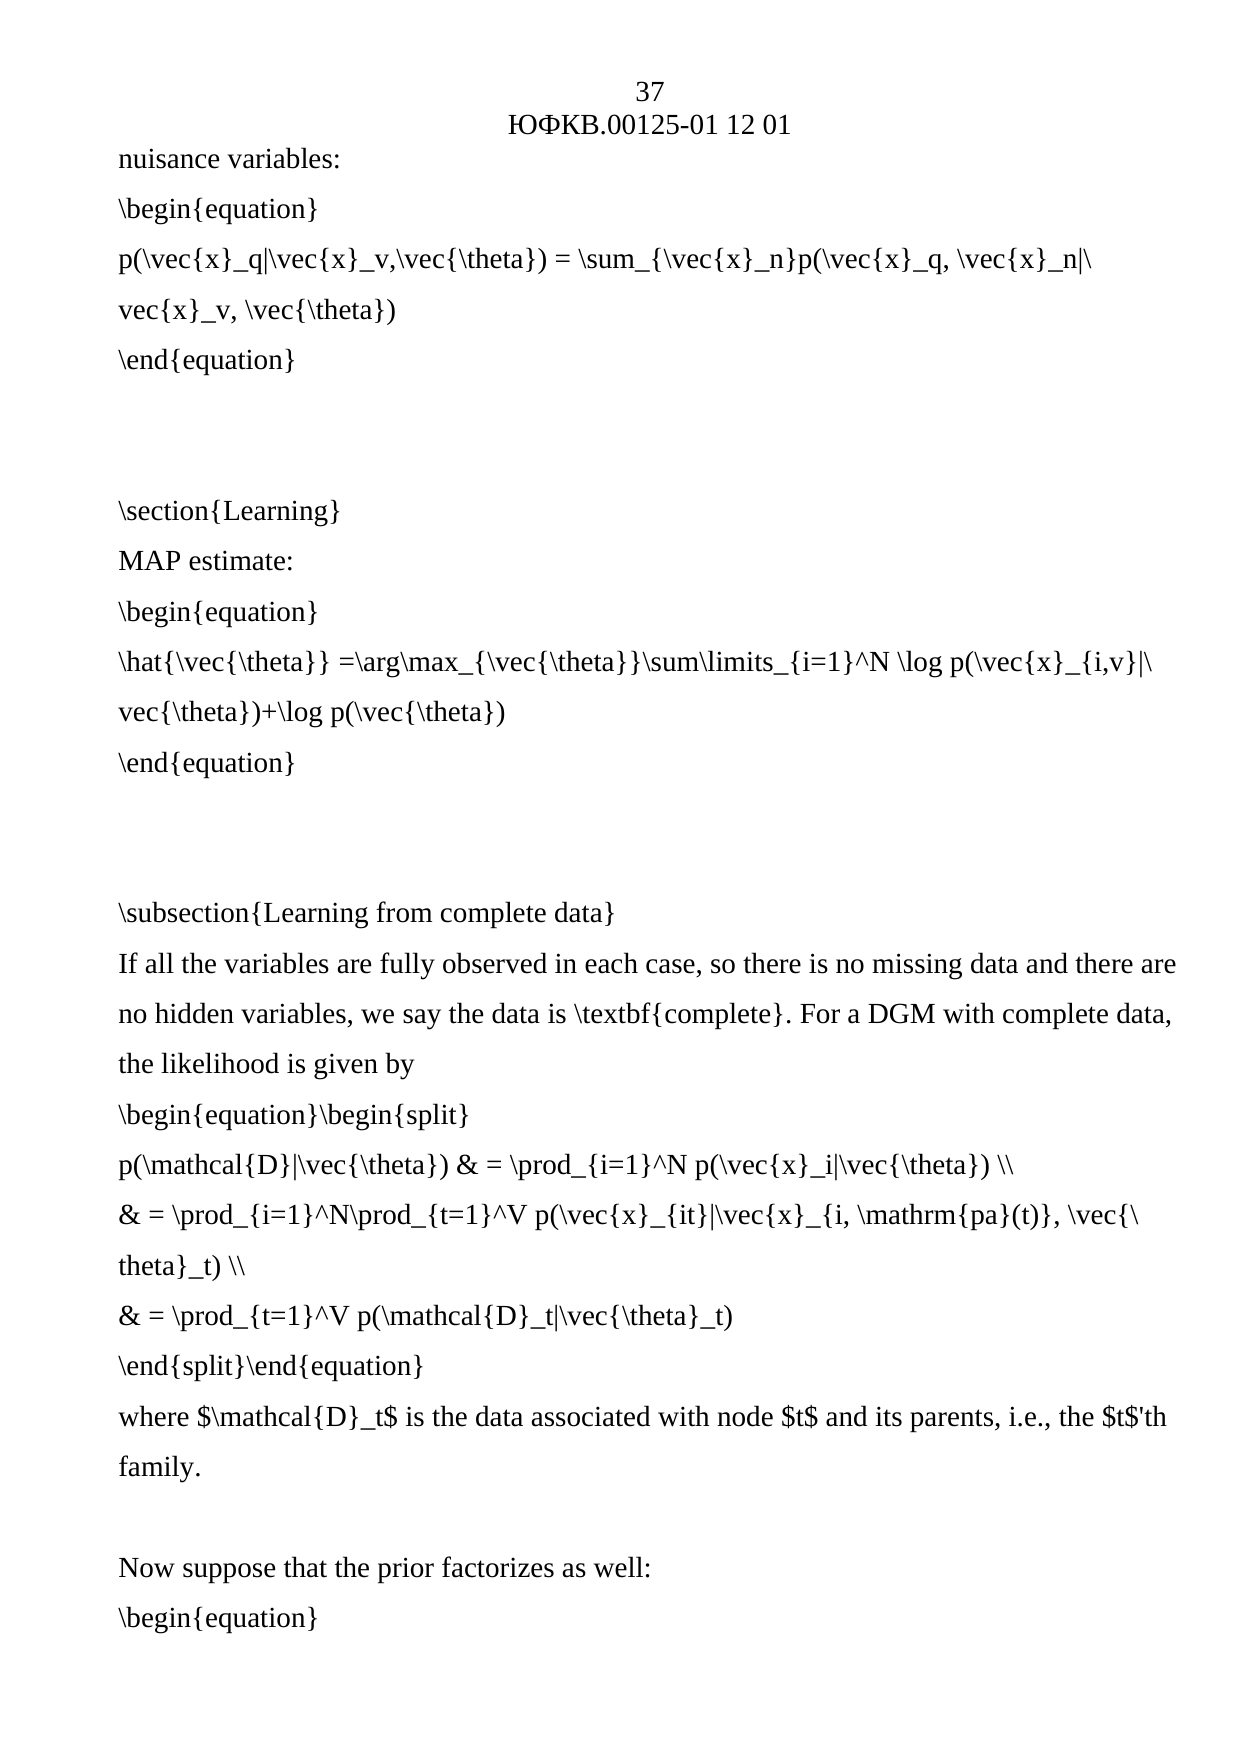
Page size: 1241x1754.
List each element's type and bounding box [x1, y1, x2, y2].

text [118, 141, 1181, 1633]
